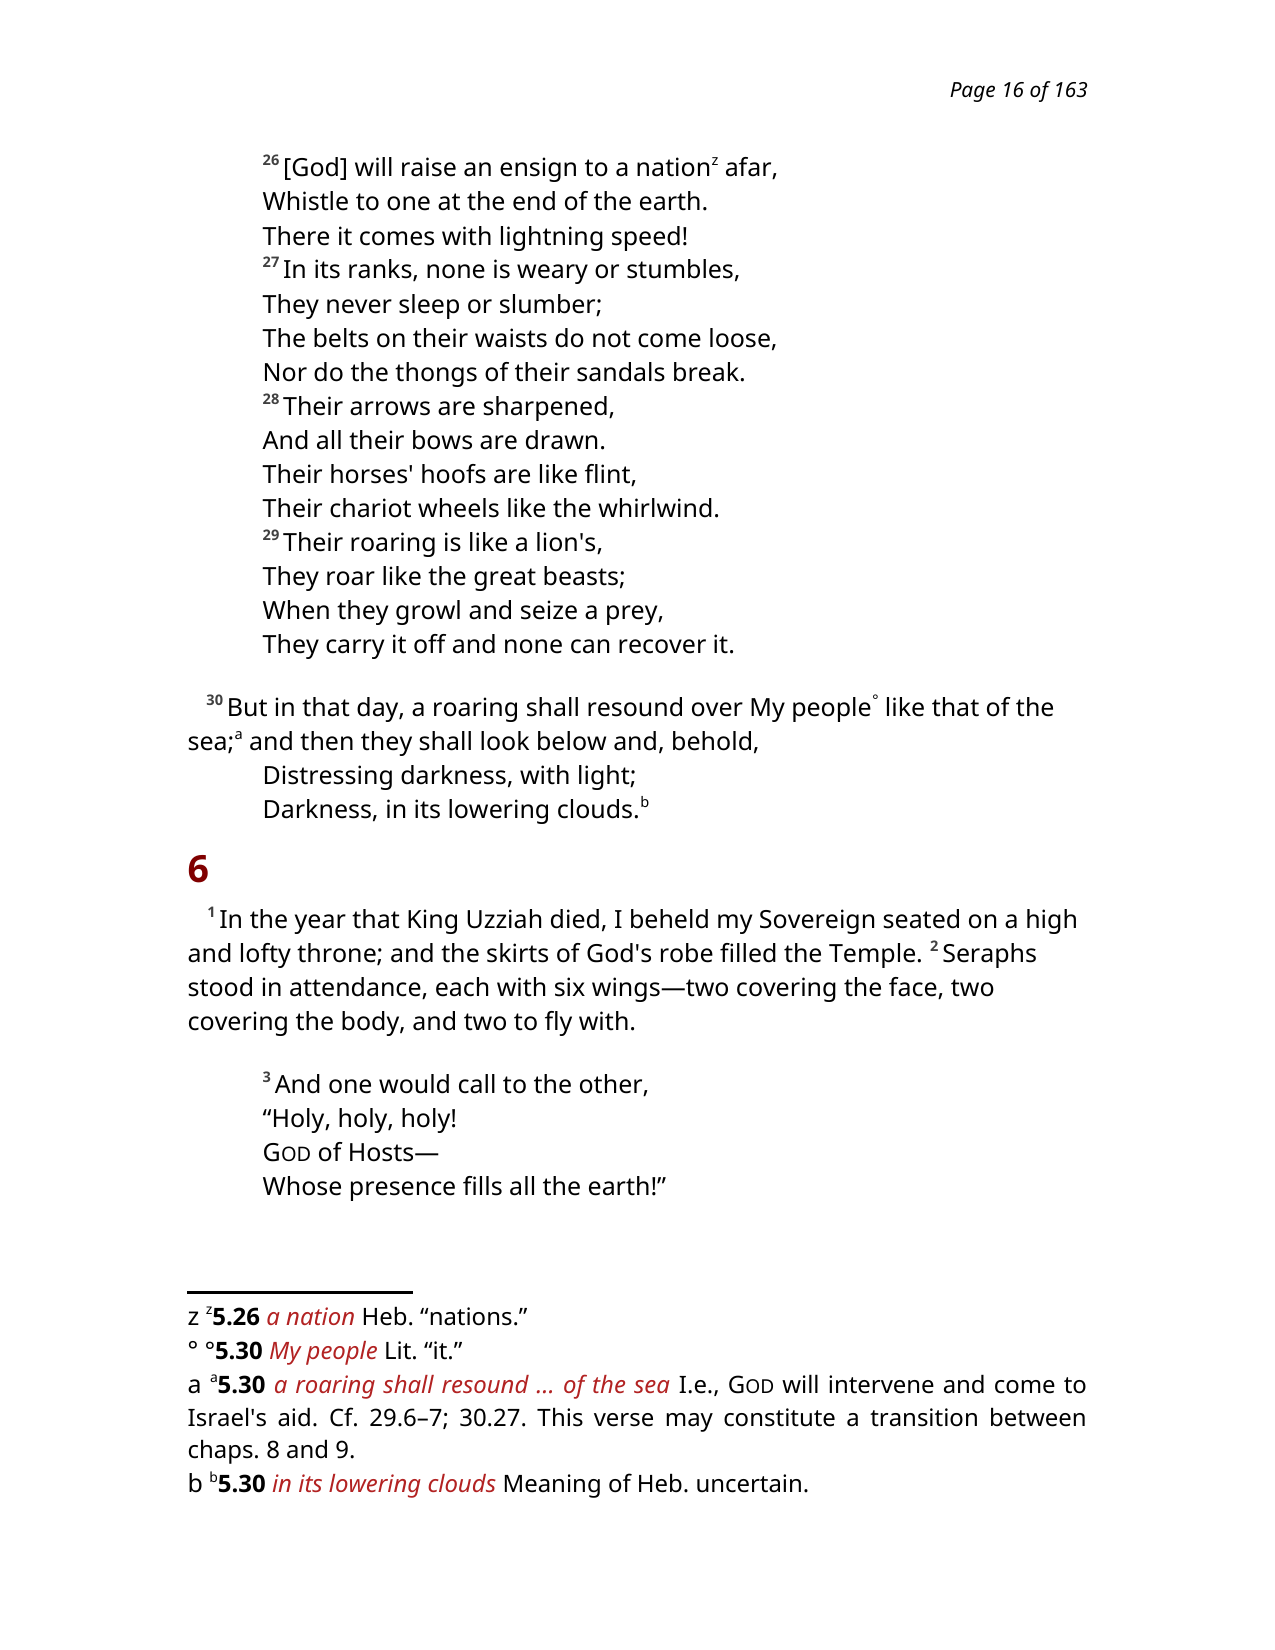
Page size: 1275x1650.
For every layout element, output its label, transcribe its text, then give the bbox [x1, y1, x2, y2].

text 26 [God] will raise an ensign to a nationz afar, [262, 150, 1087, 184]
text When they growl and seize a prey, [262, 593, 1087, 627]
text Nor do the thongs of their sandals break. [262, 354, 1087, 388]
text Their horses' hoofs are like flint, [262, 457, 1087, 491]
text Their chariot wheels like the whirlwind. [262, 491, 1087, 525]
text Distressing darkness, with light; [262, 757, 1087, 792]
text They carry it off and none can recover it. [262, 627, 1087, 661]
text They roar like the great beasts; [262, 559, 1087, 593]
text They never sleep or slumber; [262, 286, 1087, 320]
text Whistle to one at the end of the earth. [262, 184, 1087, 218]
text 1 In the year that King Uzziah died, I beheld my Sovereign seated on a high and lofty throne; and the skirts of God's robe filled the Temple. 2 Seraphs stood in attendance, each with six wings—two covering the face, two covering the body, and two to fly with. [187, 902, 1087, 1038]
text 3 And one would call to the other, [262, 1066, 1087, 1100]
text “Holy, holy, holy! [262, 1100, 1087, 1134]
text Darkness, in its lowering clouds.b [262, 792, 1087, 826]
text 28 Their arrows are sharpened, [262, 388, 1087, 422]
text 6 [187, 842, 1087, 893]
text God of Hosts— [262, 1134, 1087, 1168]
text The belts on their waists do not come loose, [262, 320, 1087, 354]
text And all their bows are drawn. [262, 422, 1087, 457]
text There it comes with lightning speed! [262, 218, 1087, 252]
text 30 But in that day, a roaring shall resound over My people° like that of the sea;a and then they shall look below and, behold, [187, 689, 1087, 757]
text Whose presence fills all the earth!” [262, 1168, 1087, 1203]
text 29 Their roaring is like a lion's, [262, 525, 1087, 559]
text 27 In its ranks, none is weary or stumbles, [262, 252, 1087, 286]
